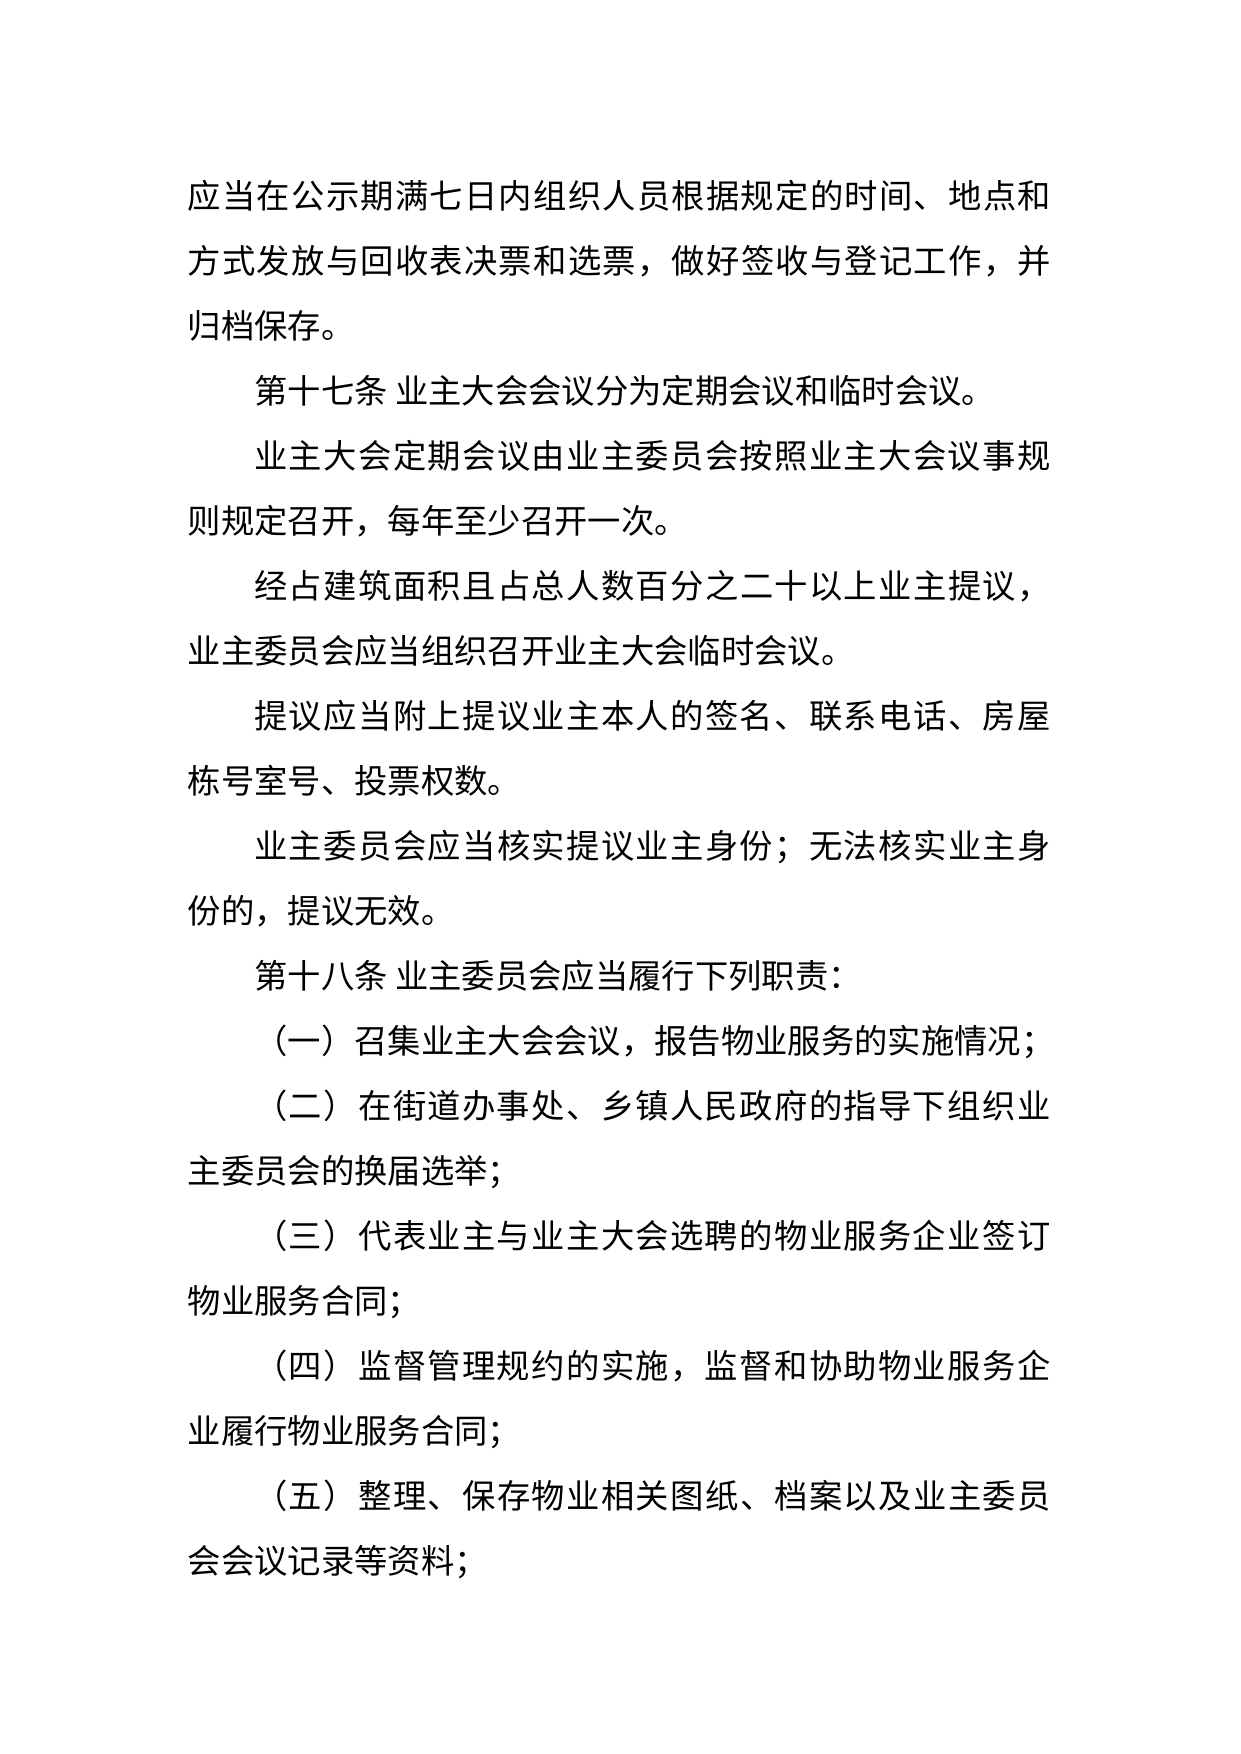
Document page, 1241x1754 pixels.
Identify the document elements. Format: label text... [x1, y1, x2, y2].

text 经占建筑面积且占总人数百分之二十以上业主提议，业主委员会应当组织召开业主大会临时会议。 [187, 552, 1053, 682]
text （一）召集业主大会会议，报告物业服务的实施情况； [187, 1007, 1053, 1072]
text 第十七条 业主大会会议分为定期会议和临时会议。 [187, 357, 1053, 422]
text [187, 162, 1053, 357]
text （二）在街道办事处、乡镇人民政府的指导下组织业主委员会的换届选举； [187, 1072, 1053, 1202]
text 业主大会定期会议由业主委员会按照业主大会议事规则规定召开，每年至少召开一次。 [187, 422, 1053, 552]
text 第十八条 业主委员会应当履行下列职责： [187, 942, 1053, 1007]
text （四）监督管理规约的实施，监督和协助物业服务企业履行物业服务合同； [187, 1332, 1053, 1462]
text （三）代表业主与业主大会选聘的物业服务企业签订物业服务合同； [187, 1202, 1053, 1332]
text 提议应当附上提议业主本人的签名、联系电话、房屋栋号室号、投票权数。 [187, 682, 1053, 812]
text 业主委员会应当核实提议业主身份；无法核实业主身份的，提议无效。 [187, 812, 1053, 942]
text （五）整理、保存物业相关图纸、档案以及业主委员会会议记录等资料； [187, 1462, 1053, 1592]
